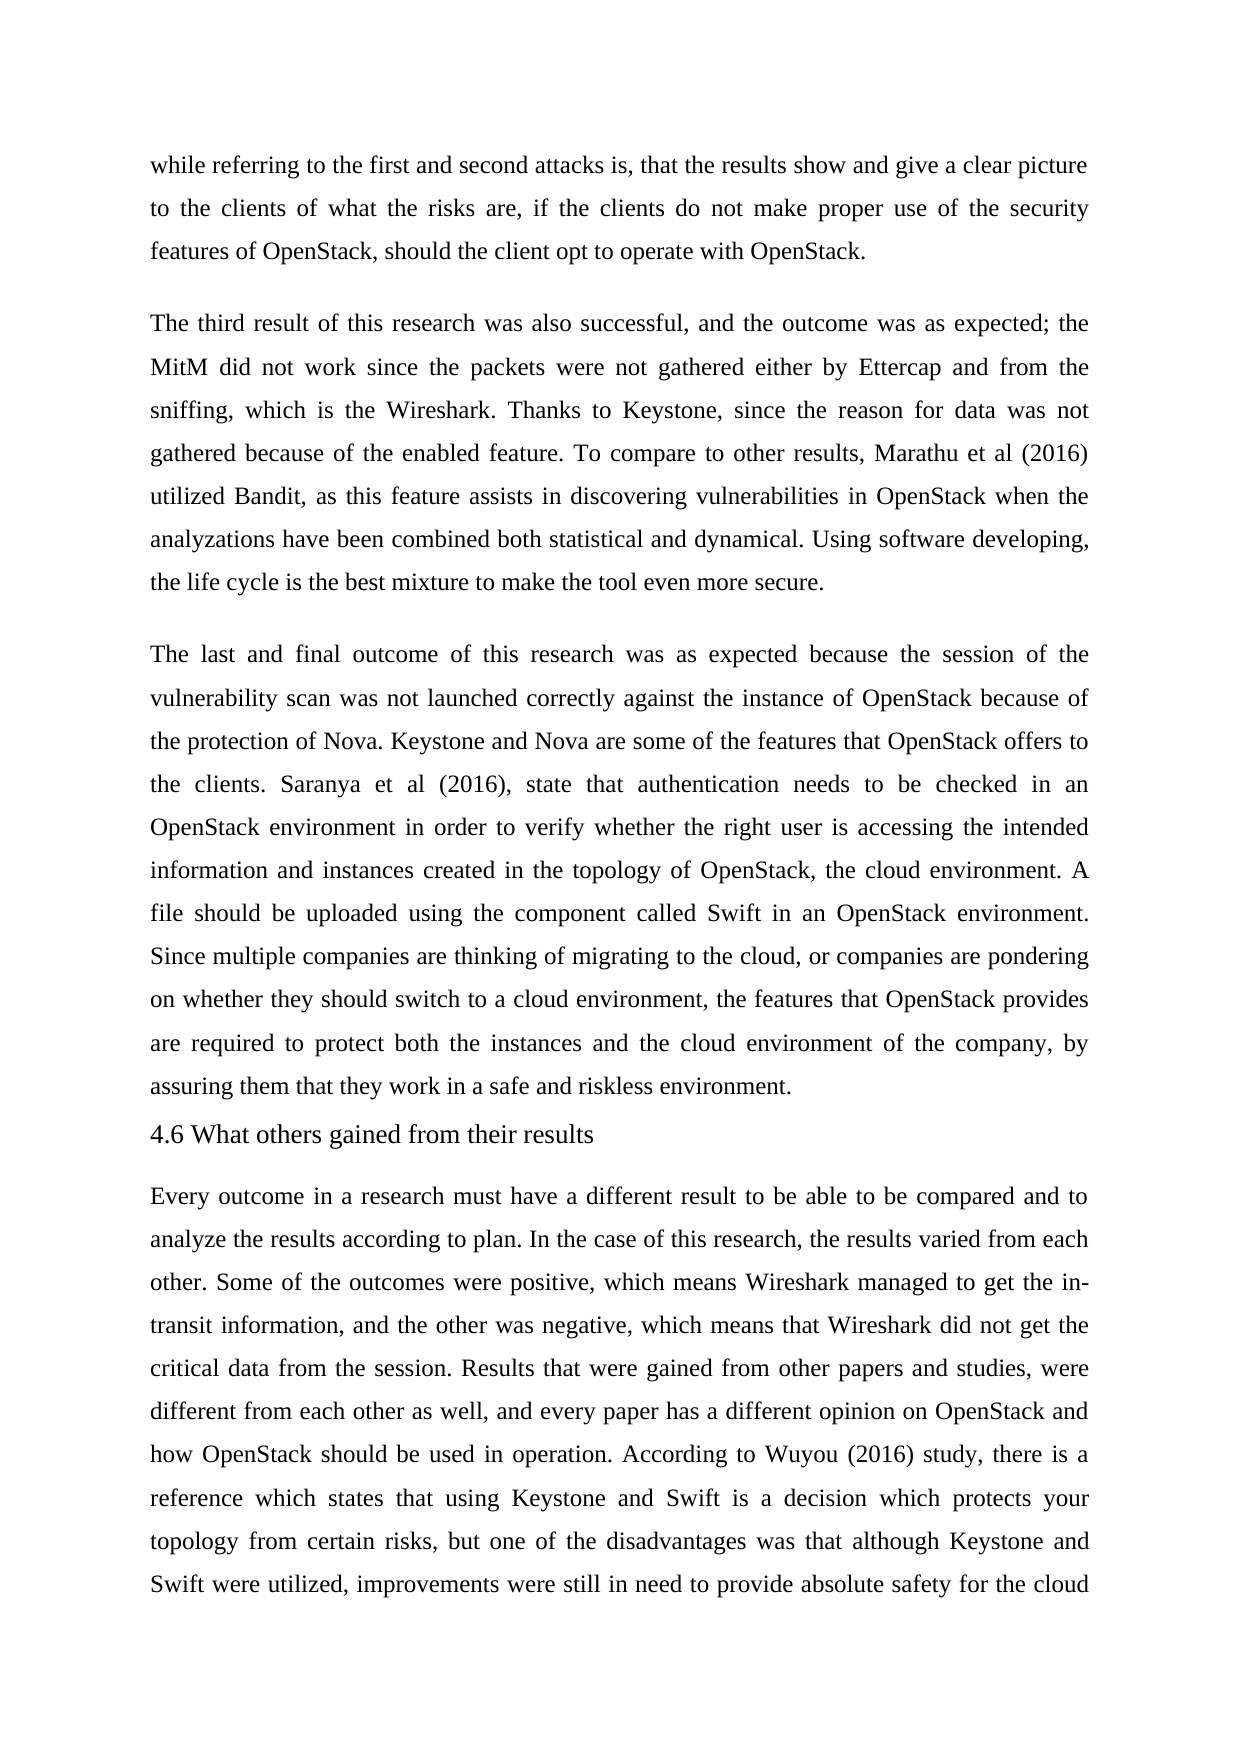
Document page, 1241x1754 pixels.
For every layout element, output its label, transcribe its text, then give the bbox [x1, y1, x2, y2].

subtitle 4.6 What others gained from their results [150, 1118, 1090, 1149]
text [150, 150, 1090, 265]
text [150, 1181, 1090, 1598]
text The last and final outcome of this research was as expected because the session of the vulnerability scan was not launched correctly against the instance of OpenStack because of the protection of Nova. Keystone and Nova are some of the features that OpenStack offers to the clients. Saranya et al (2016), state that authentication needs to be checked in an OpenStack environment in order to verify whether the right user is accessing the intended information and instances created in the topology of OpenStack, the cloud environment. A file should be uploaded using the component called Swift in an OpenStack environment. Since multiple companies are thinking of migrating to the cloud, or companies are pondering on whether they should switch to a cloud environment, the features that OpenStack provides are required to protect both the instances and the cloud environment of the company, by assuring them that they work in a safe and riskless environment. [150, 639, 1090, 1099]
text The third result of this research was also successful, and the outcome was as expected; the MitM did not work since the packets were not gathered either by Ettercap and from the sniffing, which is the Wireshark. Thanks to Keystone, since the reason for data was not gathered because of the enabled feature. To compare to other results, Marathu et al (2016) utilized Bandit, as this feature assists in discovering vulnerabilities in OpenStack when the analyzations have been combined both statistical and dynamical. Using software developing, the life cycle is the best mixture to make the tool even more secure. [150, 308, 1090, 596]
